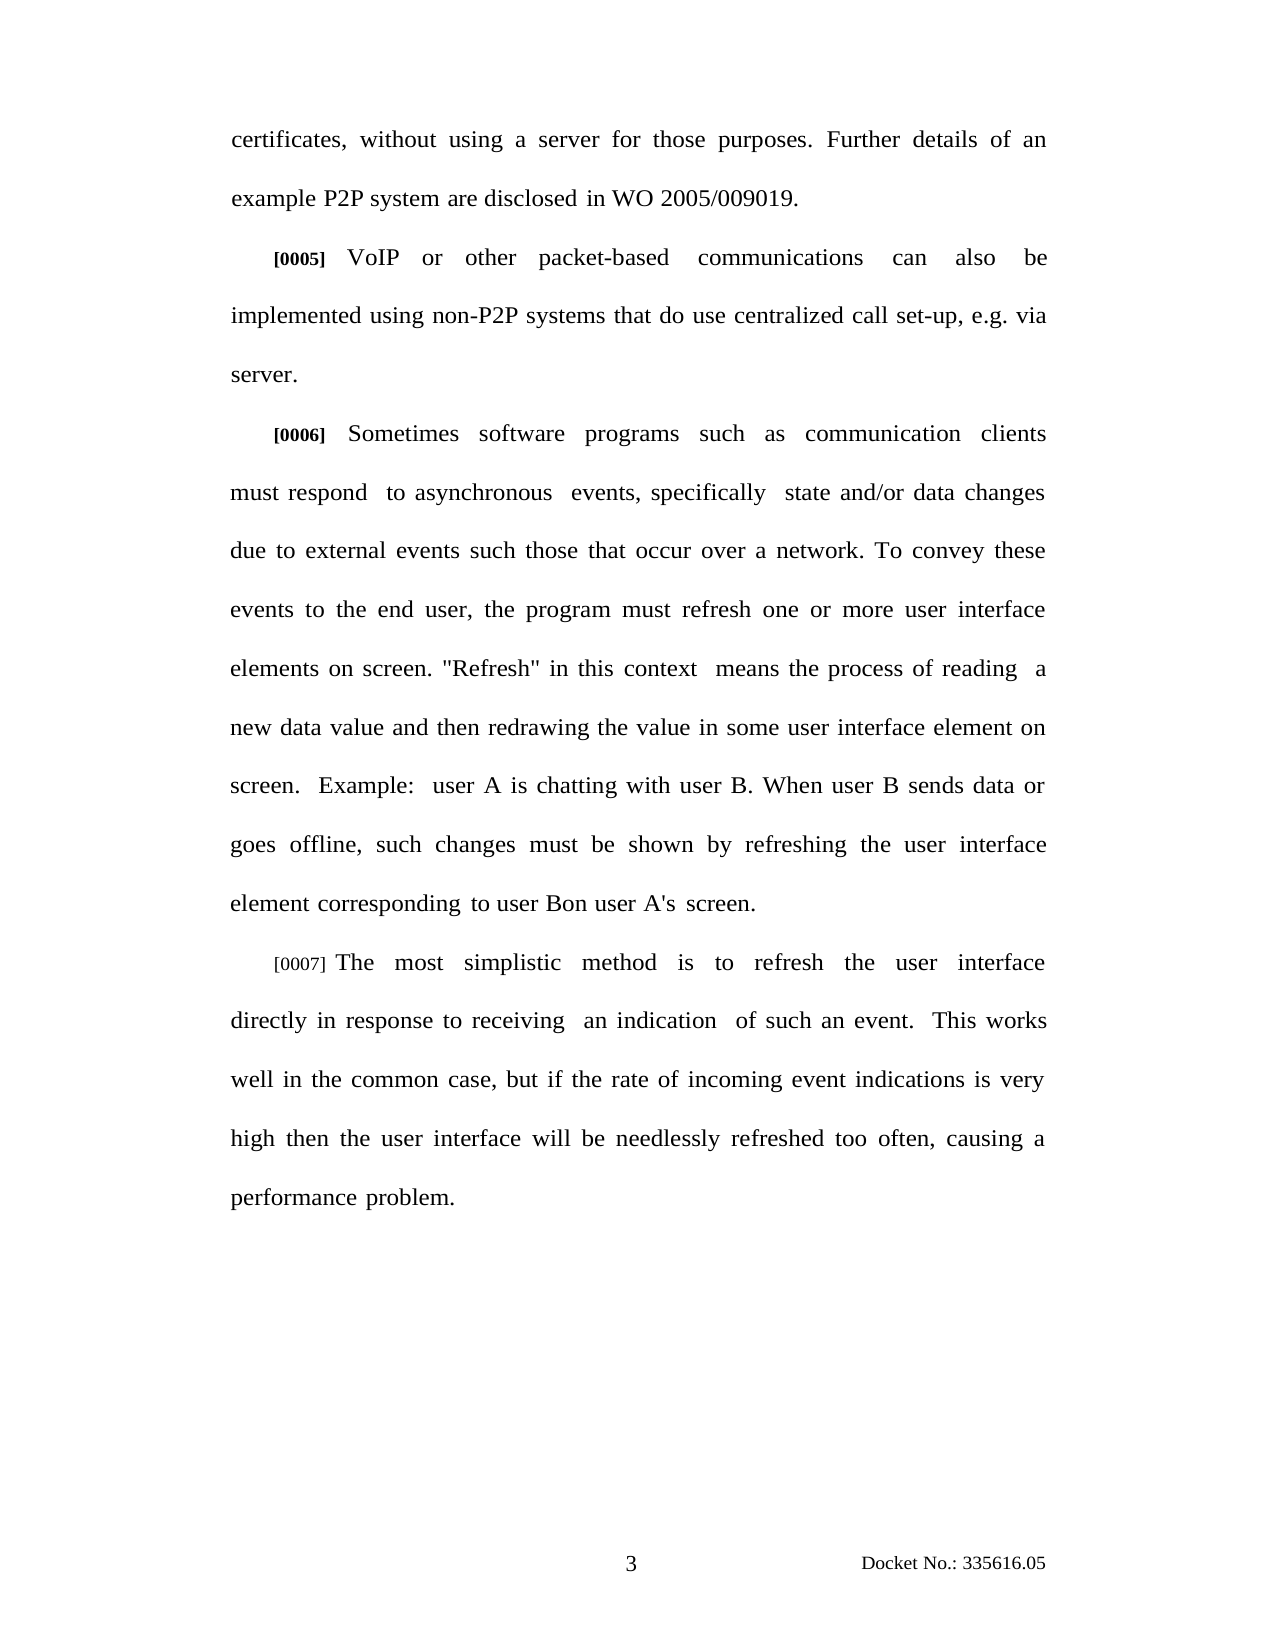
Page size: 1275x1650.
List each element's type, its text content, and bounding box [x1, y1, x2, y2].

text [0005] VoIP or other packet-based communications can also be implemented using non-P2P systems that do use centralized call set-up, e.g. via server. [231, 243, 1048, 388]
text certificates, without using a server for those purposes. Further details of an example P2P system are disclosed in WO 2005/009019. [231, 125, 1047, 212]
text [0006] Sometimes software programs such as communication clients must respond to asynchronous events, specifically state and/or data changes due to external events such those that occur over a network. To convey these events to the end user, the program must refresh one or more user interface elements on screen. "Refresh" in this context means the process of reading a new data value and then redrawing the value in some user interface element on screen. Example: user A is chatting with user B. When user B sends data or goes offline, such changes must be shown by refreshing the user interface element corresponding to user Bon user A's screen. [230, 419, 1047, 917]
text [0007] The most simplistic method is to refresh the user interface directly in response to receiving an indication of such an event. This works well in the common case, but if the rate of incoming event indications is very high then the user interface will be needlessly refreshed too often, causing a performance problem. [230, 948, 1047, 1210]
